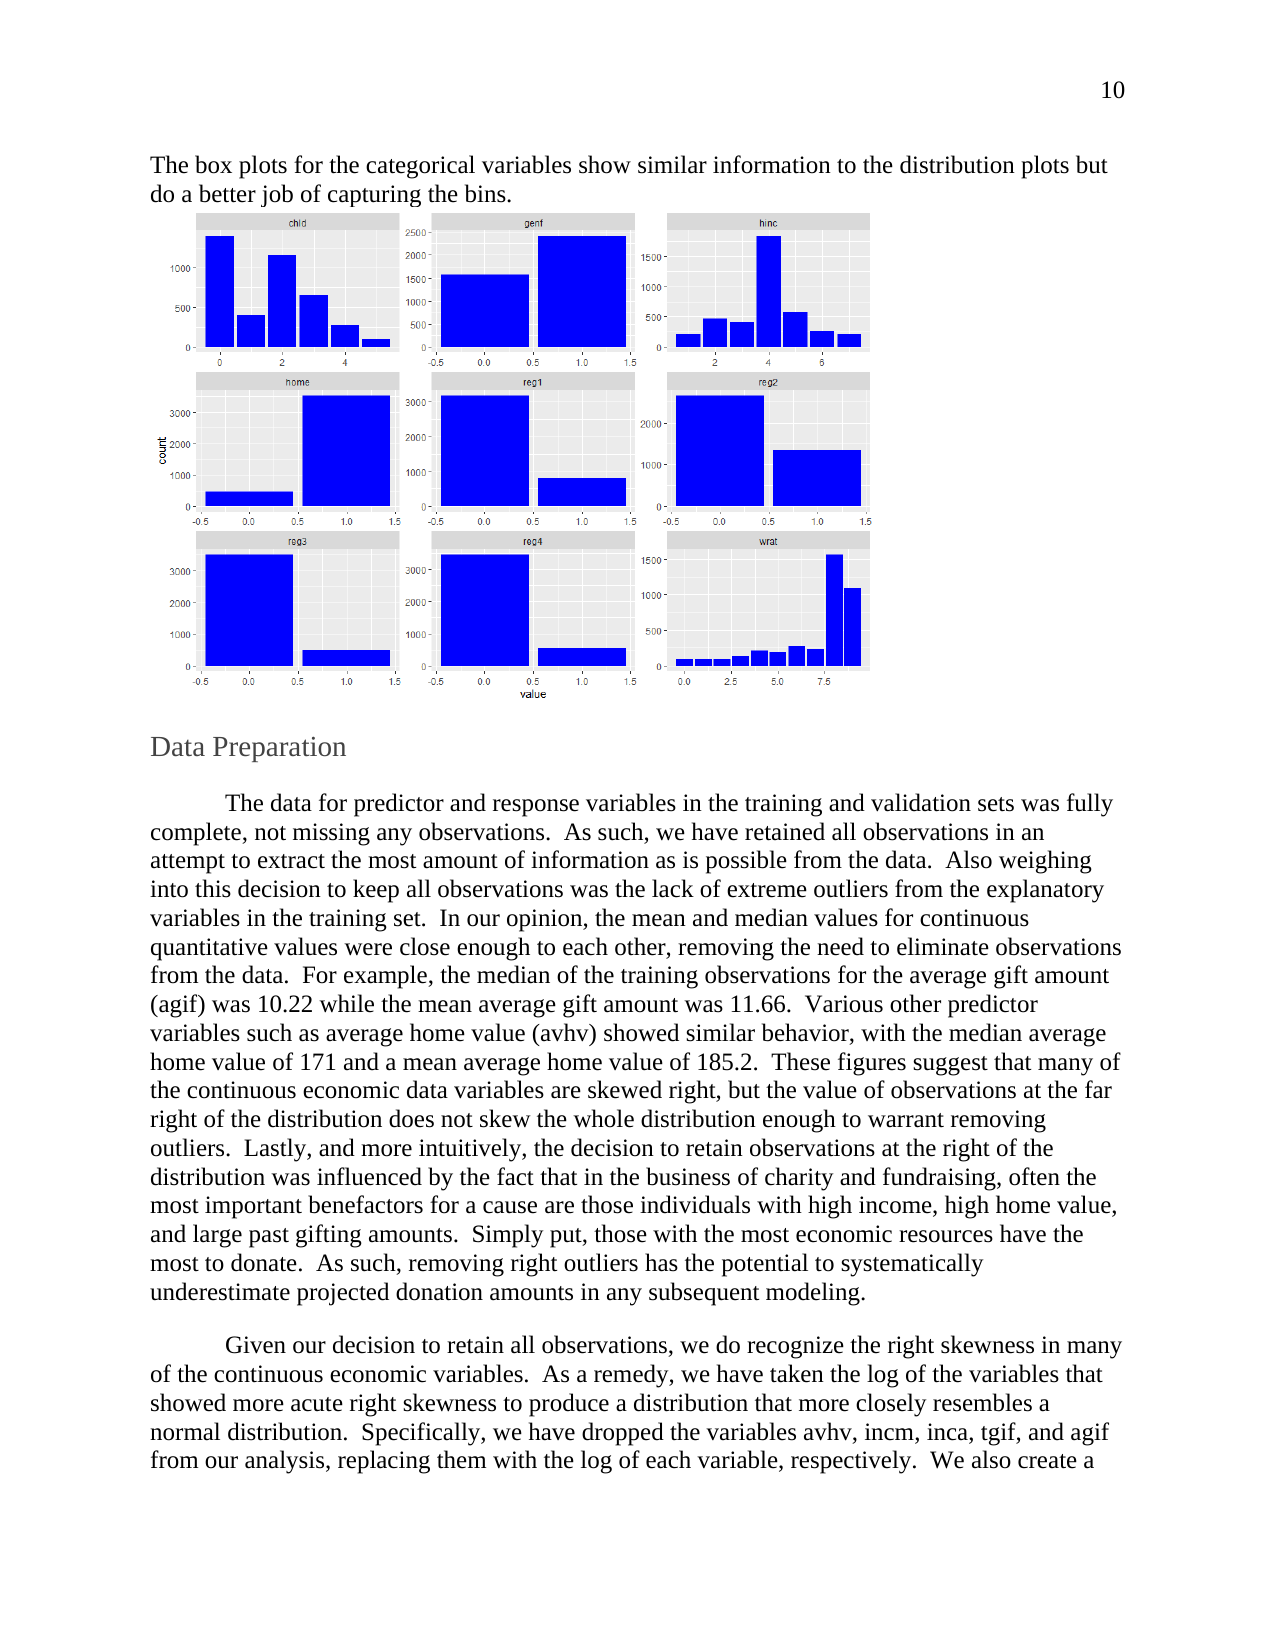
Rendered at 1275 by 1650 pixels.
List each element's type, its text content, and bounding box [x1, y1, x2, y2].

text The box plots for the categorical variables show similar information to the distribution plots but do a better job of capturing the bins. [150, 150, 1125, 207]
picture [150, 207, 876, 705]
subtitle Data Preparation [150, 729, 1125, 763]
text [150, 1331, 1125, 1474]
text The data for predictor and response variables in the training and validation sets was fully complete, not missing any observations. As such, we have retained all observations in an attempt to extract the most amount of information as is possible from the data. Also weighing into this decision to keep all observations was the lack of extreme outliers from the explanatory variables in the training set. In our opinion, the mean and median values for continuous quantitative values were close enough to each other, removing the need to eliminate observations from the data. For example, the median of the training observations for the average gift amount (agif) was 10.22 while the mean average gift amount was 11.66. Various other predictor variables such as average home value (avhv) showed similar behavior, with the median average home value of 171 and a mean average home value of 185.2. These figures suggest that many of the continuous economic data variables are skewed right, but the value of observations at the far right of the distribution does not skew the whole distribution enough to warrant removing outliers. Lastly, and more intuitively, the decision to retain observations at the right of the distribution was influenced by the fact that in the business of charity and fundraising, often the most important benefactors for a cause are those individuals with high income, high home value, and large past gifting amounts. Simply put, those with the most economic resources have the most to donate. As such, removing right outliers has the potential to systematically underestimate projected donation amounts in any subsequent modeling. [150, 788, 1125, 1306]
